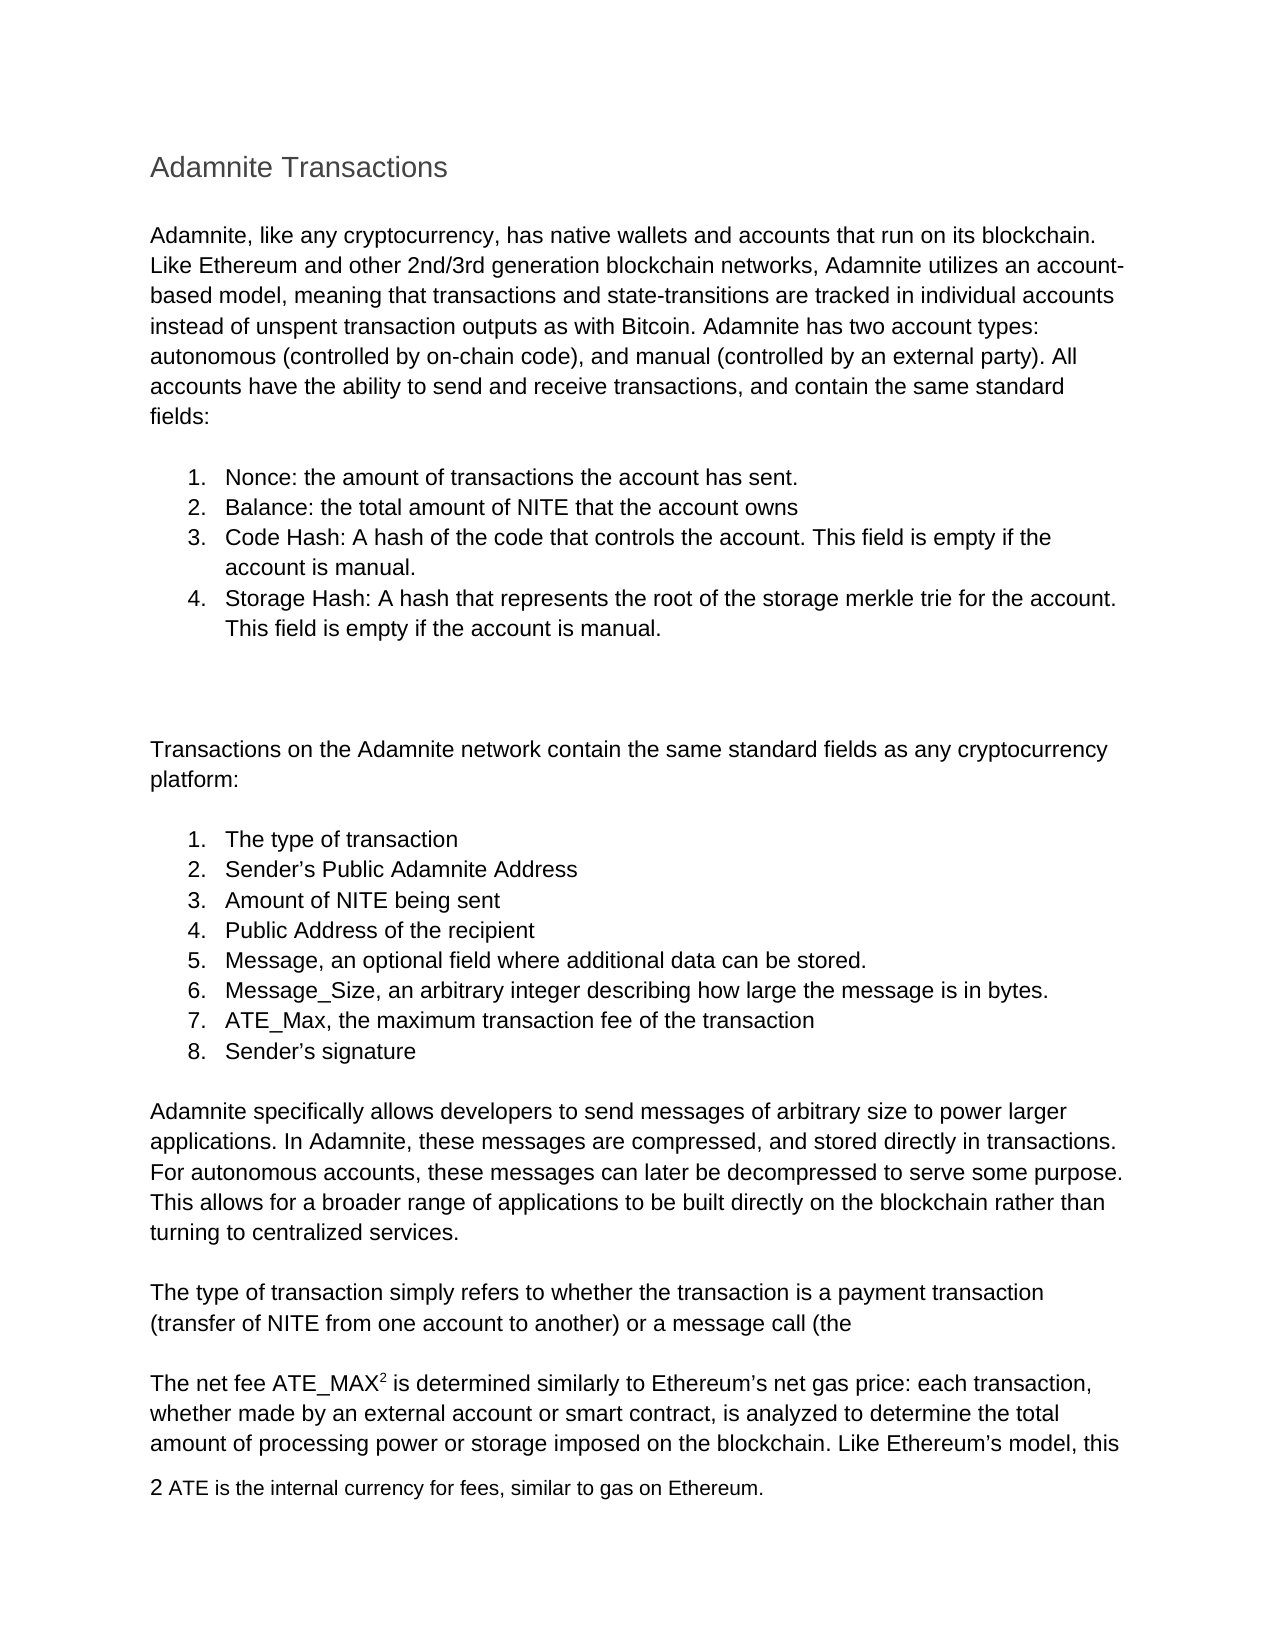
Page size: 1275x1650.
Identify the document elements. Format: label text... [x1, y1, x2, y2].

list Sender’s signature [187, 1038, 1125, 1064]
text The type of transaction simply refers to whether the transaction is a payment transaction (transfer of NITE from one account to another) or a message call (the [150, 1279, 1125, 1336]
text Transactions on the Adamnite network contain the same standard fields as any cryptocurrency platform: [150, 736, 1125, 792]
list Message_Size, an arbitrary integer describing how large the message is in bytes. [187, 977, 1125, 1004]
subtitle Adamnite Transactions [150, 150, 1125, 183]
list Amount of NITE being sent [187, 887, 1125, 913]
text Adamnite specifically allows developers to send messages of arbitrary size to power larger applications. In Adamnite, these messages are compressed, and stored directly in transactions. For autonomous accounts, these messages can later be decompressed to serve some purpose. This allows for a broader range of applications to be built directly on the blockchain rather than turning to centralized services. [150, 1098, 1125, 1245]
list Nonce: the amount of transactions the account has sent. [187, 464, 1125, 490]
text Adamnite, like any cryptocurrency, has native wallets and accounts that run on its blockchain. Like Ethereum and other 2nd/3rd generation blockchain networks, Adamnite utilizes an account-based model, meaning that transactions and state-transitions are tracked in individual accounts instead of unspent transaction outputs as with Bitcoin. Adamnite has two account types: autonomous (controlled by on-chain code), and manual (controlled by an external party). All accounts have the ability to send and receive transactions, and contain the same standard fields: [150, 222, 1125, 430]
list Public Address of the recipient [187, 917, 1125, 943]
list Balance: the total amount of NITE that the account owns [187, 494, 1125, 520]
list Message, an optional field where additional data can be stored. [187, 947, 1125, 973]
list Sender’s Public Adamnite Address [187, 856, 1125, 883]
list Storage Hash: A hash that represents the root of the storage merkle trie for the account. This field is empty if the account is manual. [187, 584, 1125, 641]
list Code Hash: A hash of the code that controls the account. This field is empty if the account is manual. [187, 524, 1125, 581]
list ATE_Max, the maximum transaction fee of the transaction [187, 1007, 1125, 1034]
list The type of transaction [187, 826, 1125, 853]
